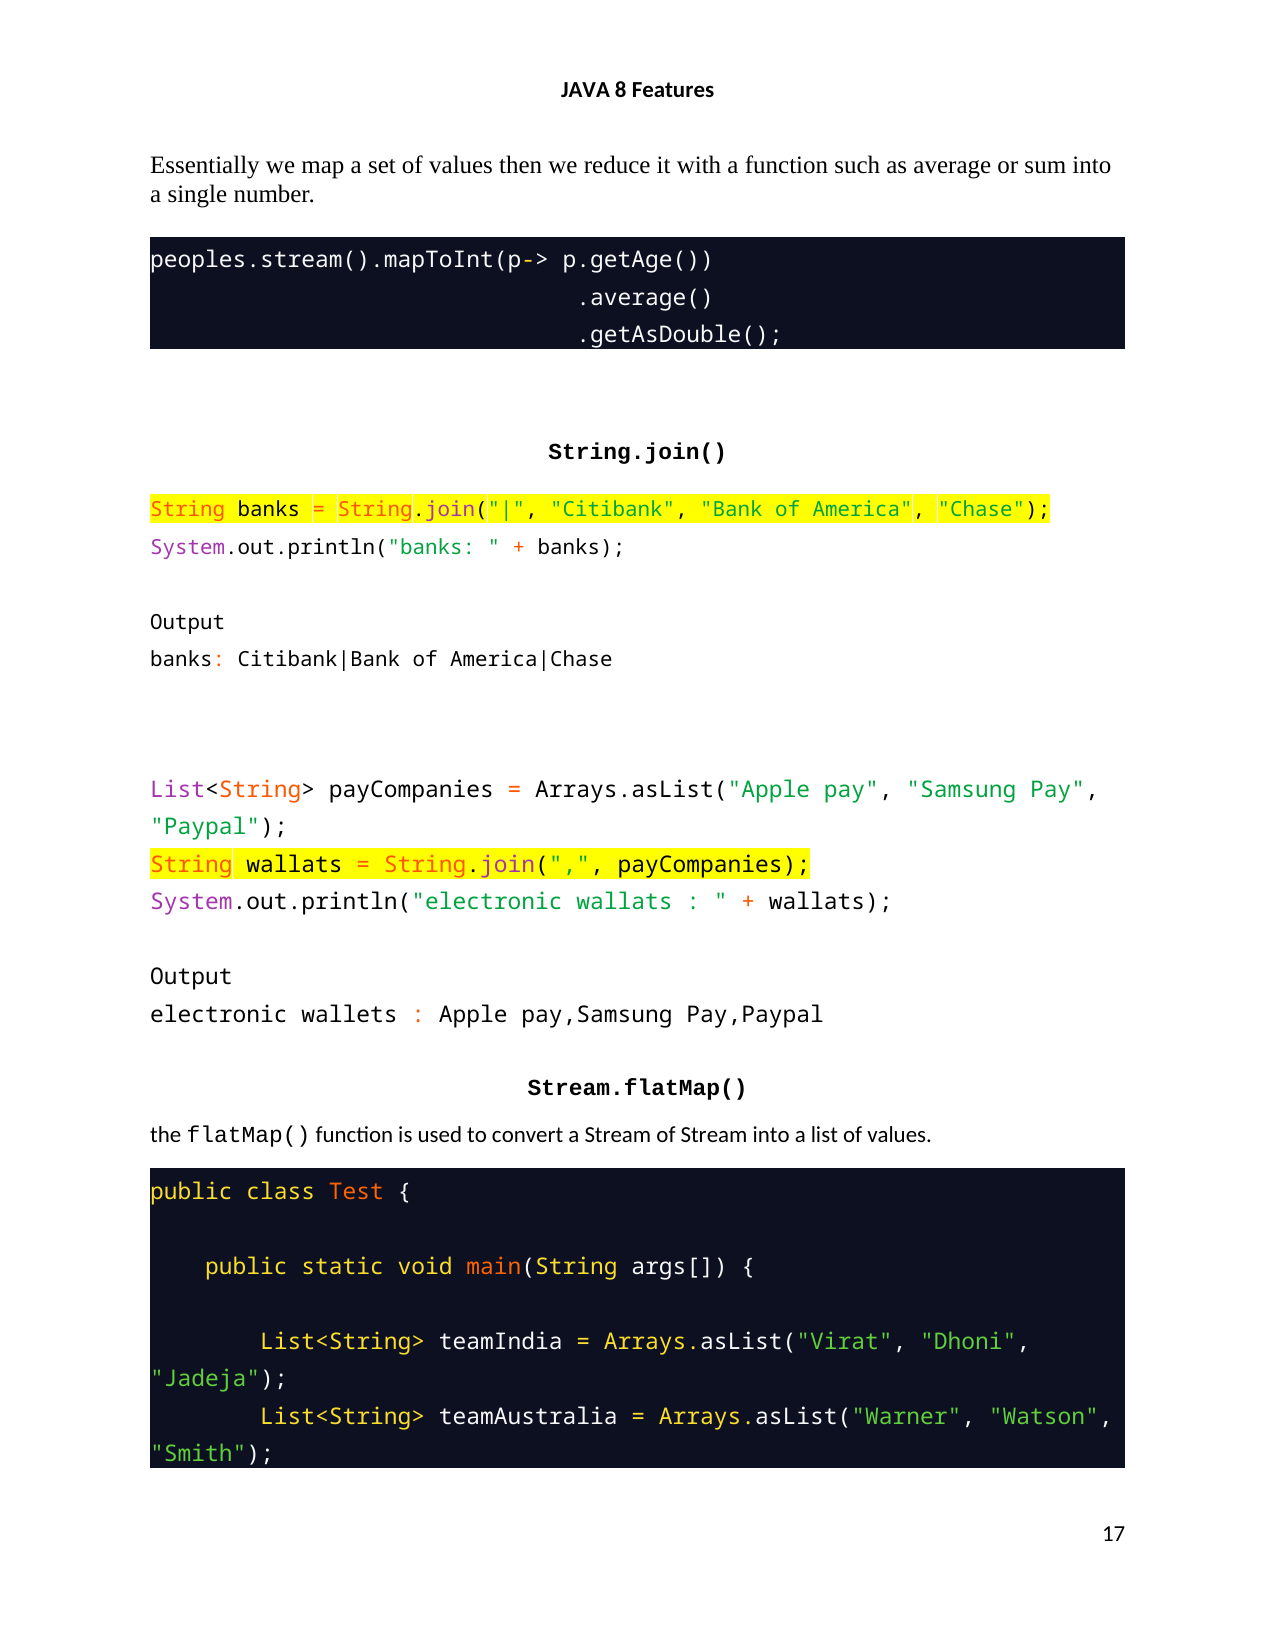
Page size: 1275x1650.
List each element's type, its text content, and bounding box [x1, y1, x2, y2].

text public class Test { [150, 1168, 1125, 1206]
text banks: Citibank|Bank of America|Chase [150, 635, 1125, 673]
text Output [150, 598, 1125, 635]
text the flatMap() function is used to convert a Stream of Stream into a list of values. [150, 1120, 1125, 1149]
text Stream.flatMap() [150, 1076, 1125, 1102]
subtitle Essentially we map a set of values then we reduce it with a function such as average or sum into a single number. [150, 150, 1125, 207]
text .getAsDouble(); [150, 312, 1125, 349]
text electronic wallets : Apple pay,Samsung Pay,Paypal [150, 991, 1125, 1029]
text List<String> teamIndia = Arrays.asList("Virat", "Dhoni", "Jadeja"); [150, 1318, 1125, 1393]
text String wallats = String.join(",", payCompanies); [150, 841, 1125, 879]
text .average() [150, 274, 1125, 312]
text System.out.println("electronic wallats : " + wallats); [150, 879, 1125, 916]
text String banks = String.join("|", "Citibank", "Bank of America", "Chase"); [150, 485, 1125, 523]
text peoples.stream().mapToInt(p-> p.getAge()) [150, 237, 1125, 274]
text public static void main(String args[]) { [150, 1243, 1125, 1281]
text List<String> payCompanies = Arrays.asList("Apple pay", "Samsung Pay", "Paypal"); [150, 766, 1125, 841]
text Output [150, 954, 1125, 991]
text List<String> teamAustralia = Arrays.asList("Warner", "Watson", "Smith"); [150, 1393, 1125, 1468]
text String.join() [150, 441, 1125, 467]
text System.out.println("banks: " + banks); [150, 523, 1125, 560]
